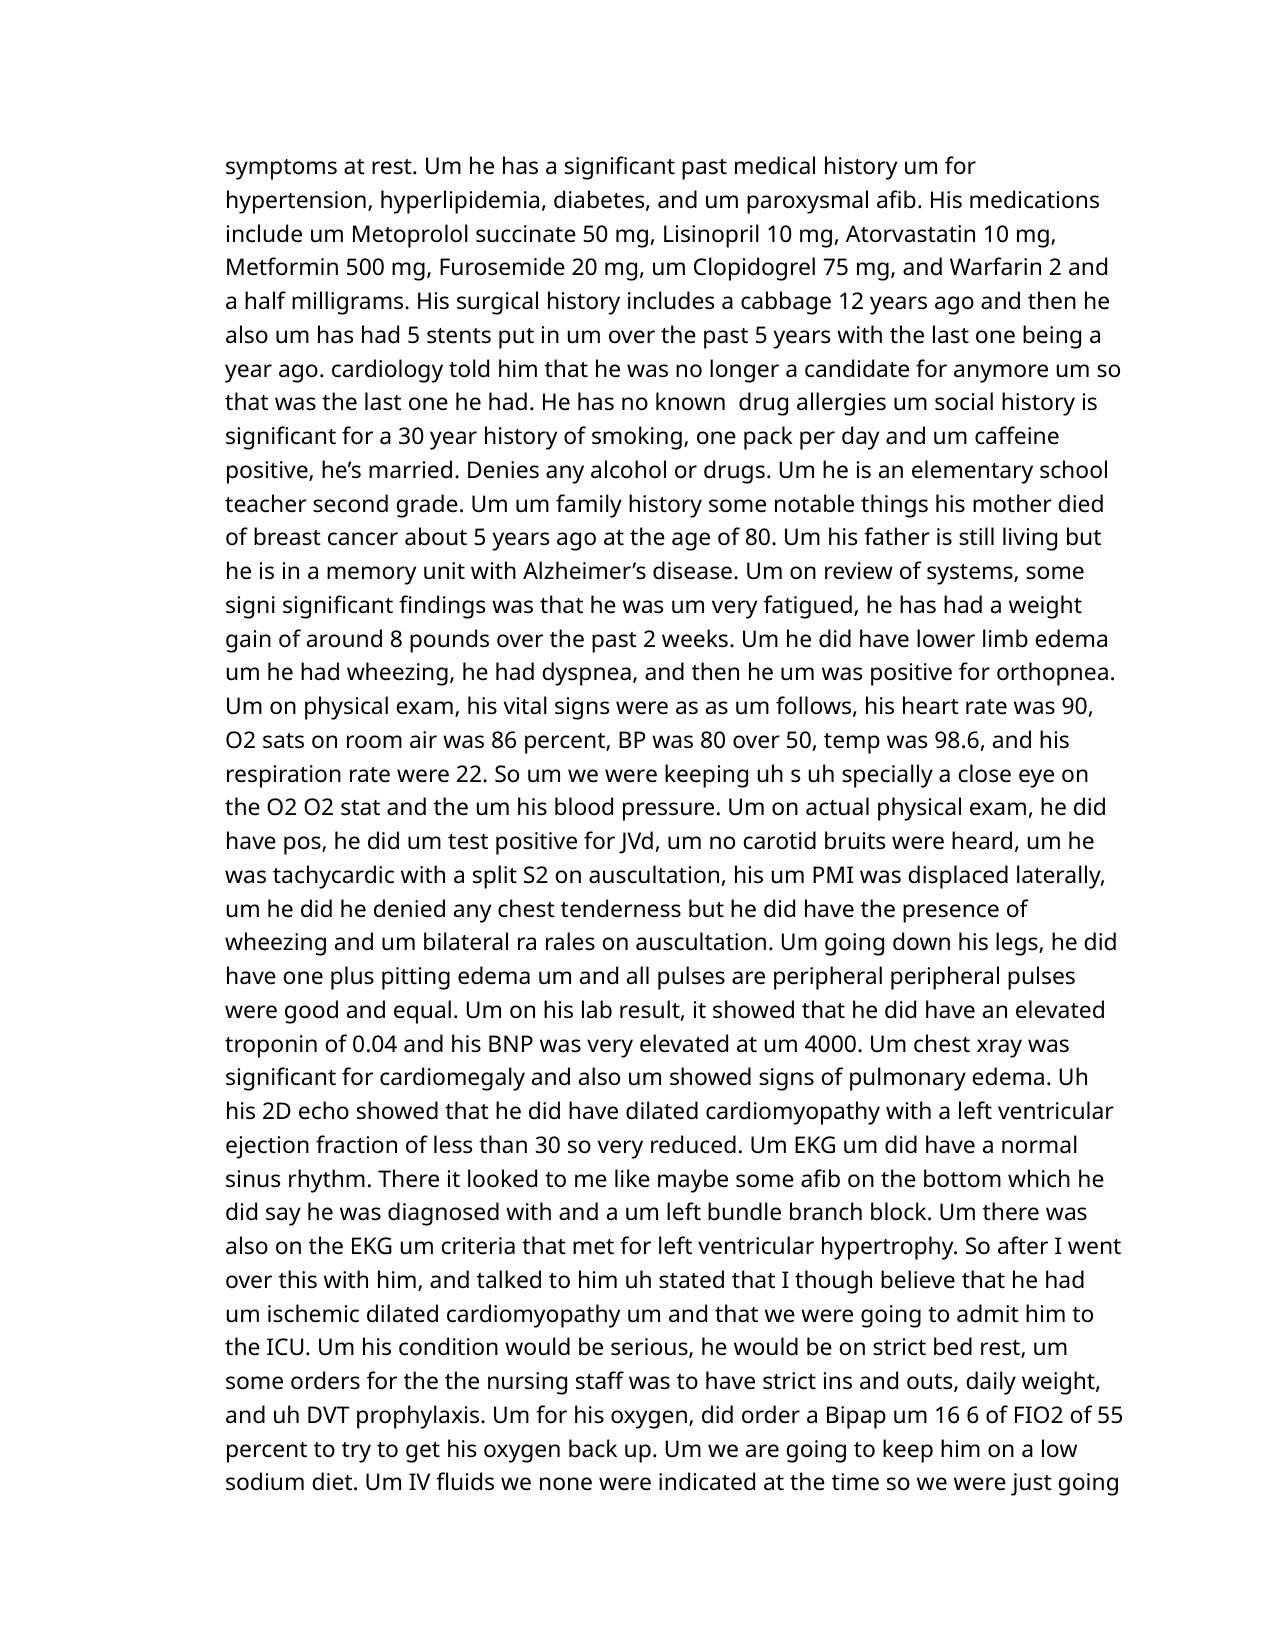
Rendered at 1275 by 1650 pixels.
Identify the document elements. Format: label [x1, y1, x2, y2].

list [225, 150, 1125, 1497]
